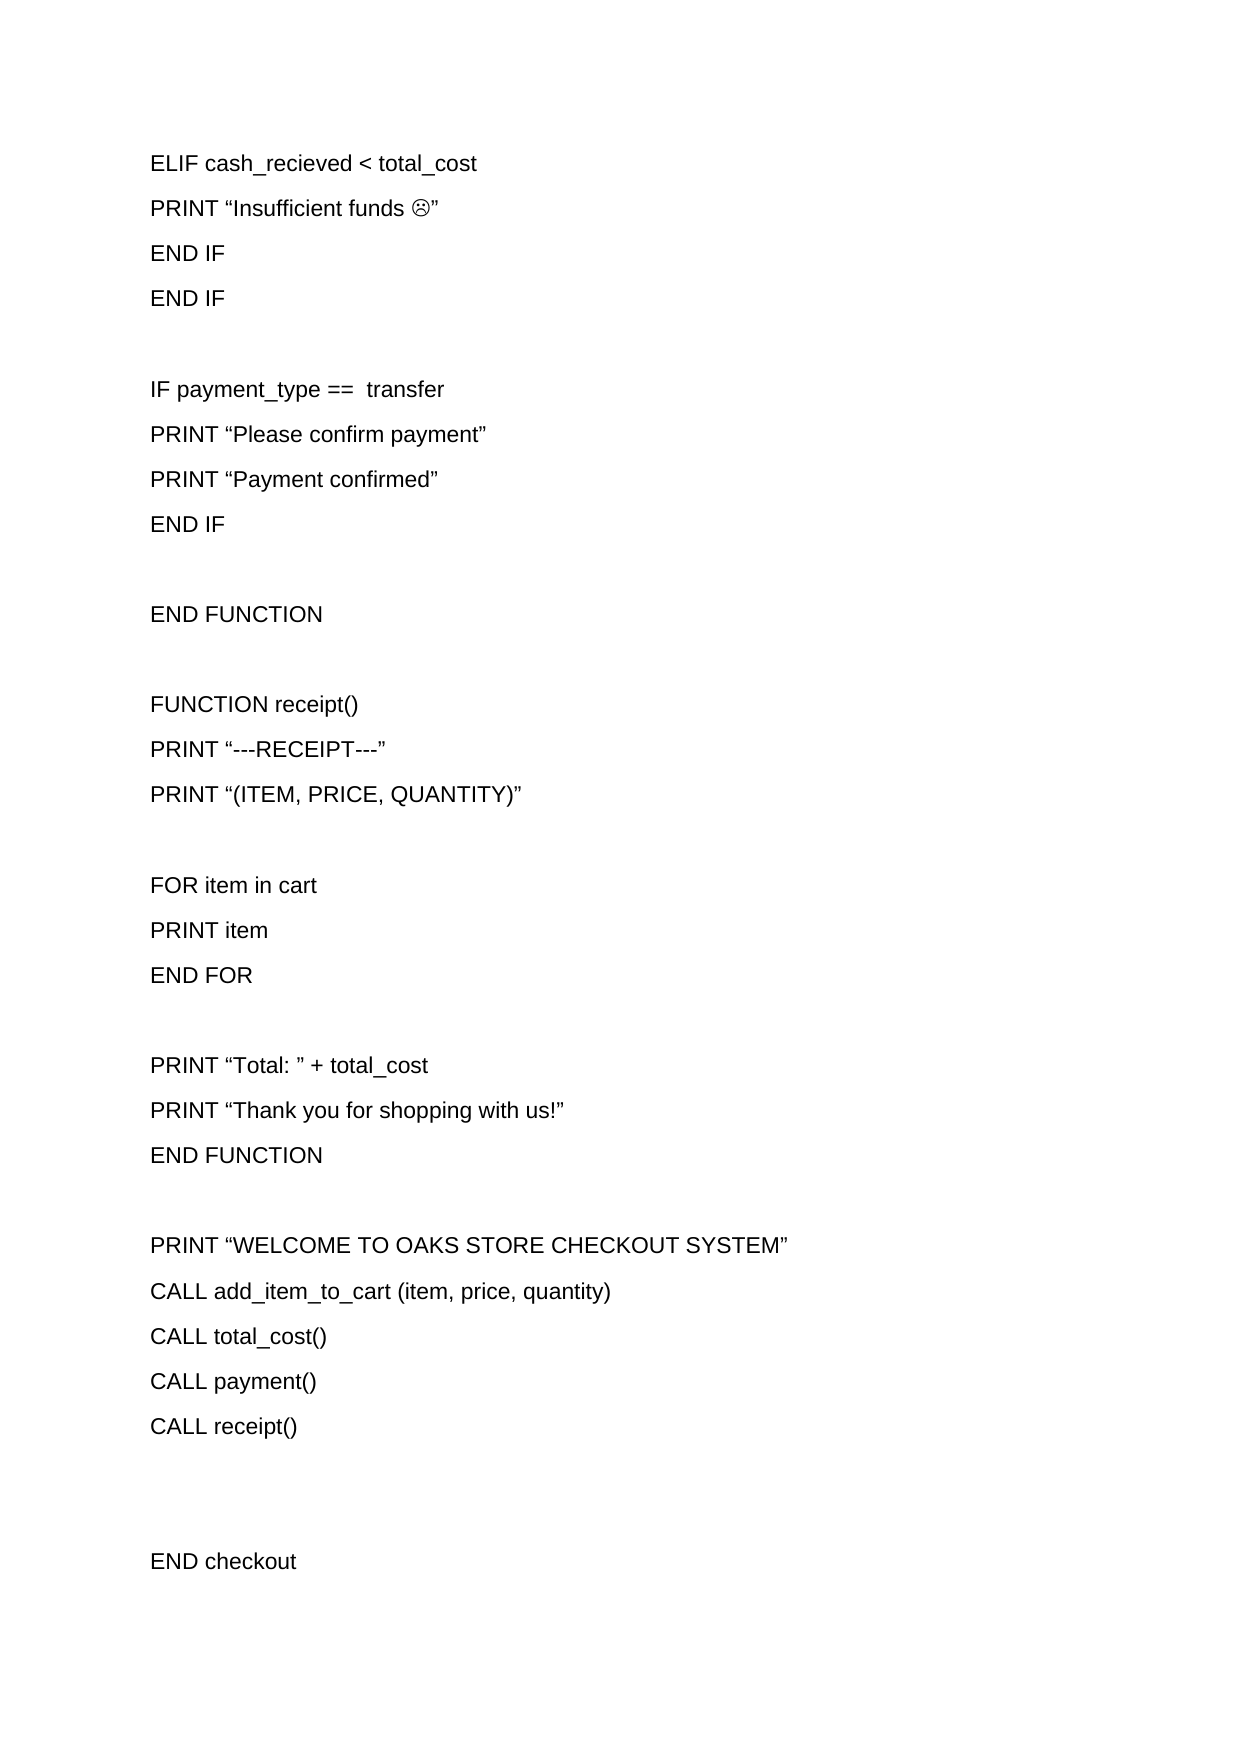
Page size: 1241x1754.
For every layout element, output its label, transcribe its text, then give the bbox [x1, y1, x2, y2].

text PRINT “---RECEIPT---” [150, 736, 1090, 763]
text CALL total_cost() [150, 1323, 1090, 1349]
text CALL payment() [150, 1368, 1090, 1394]
text END FOR [150, 962, 1090, 988]
text END IF [150, 285, 1090, 312]
text END IF [150, 240, 1090, 267]
text END IF [150, 511, 1090, 537]
text PRINT “Thank you for shopping with us!” [150, 1097, 1090, 1123]
text FOR item in cart [150, 872, 1090, 898]
text PRINT “Total: ” + total_cost [150, 1052, 1090, 1078]
text END checkout [150, 1548, 1090, 1574]
text FUNCTION receipt() [150, 691, 1090, 718]
text PRINT “(ITEM, PRICE, QUANTITY)” [150, 781, 1090, 808]
text PRINT “Please confirm payment” [150, 421, 1090, 447]
text PRINT “Payment confirmed” [150, 466, 1090, 492]
text PRINT item [150, 917, 1090, 943]
text PRINT “Insufficient funds ” [150, 195, 1090, 221]
text IF payment_type == transfer [150, 376, 1090, 402]
text PRINT “WELCOME TO OAKS STORE CHECKOUT SYSTEM” [150, 1232, 1090, 1259]
text CALL receipt() [150, 1413, 1090, 1439]
text END FUNCTION [150, 601, 1090, 627]
text CALL add_item_to_cart (item, price, quantity) [150, 1278, 1090, 1304]
text END FUNCTION [150, 1142, 1090, 1169]
text ELIF cash_recieved < total_cost [150, 150, 1090, 176]
